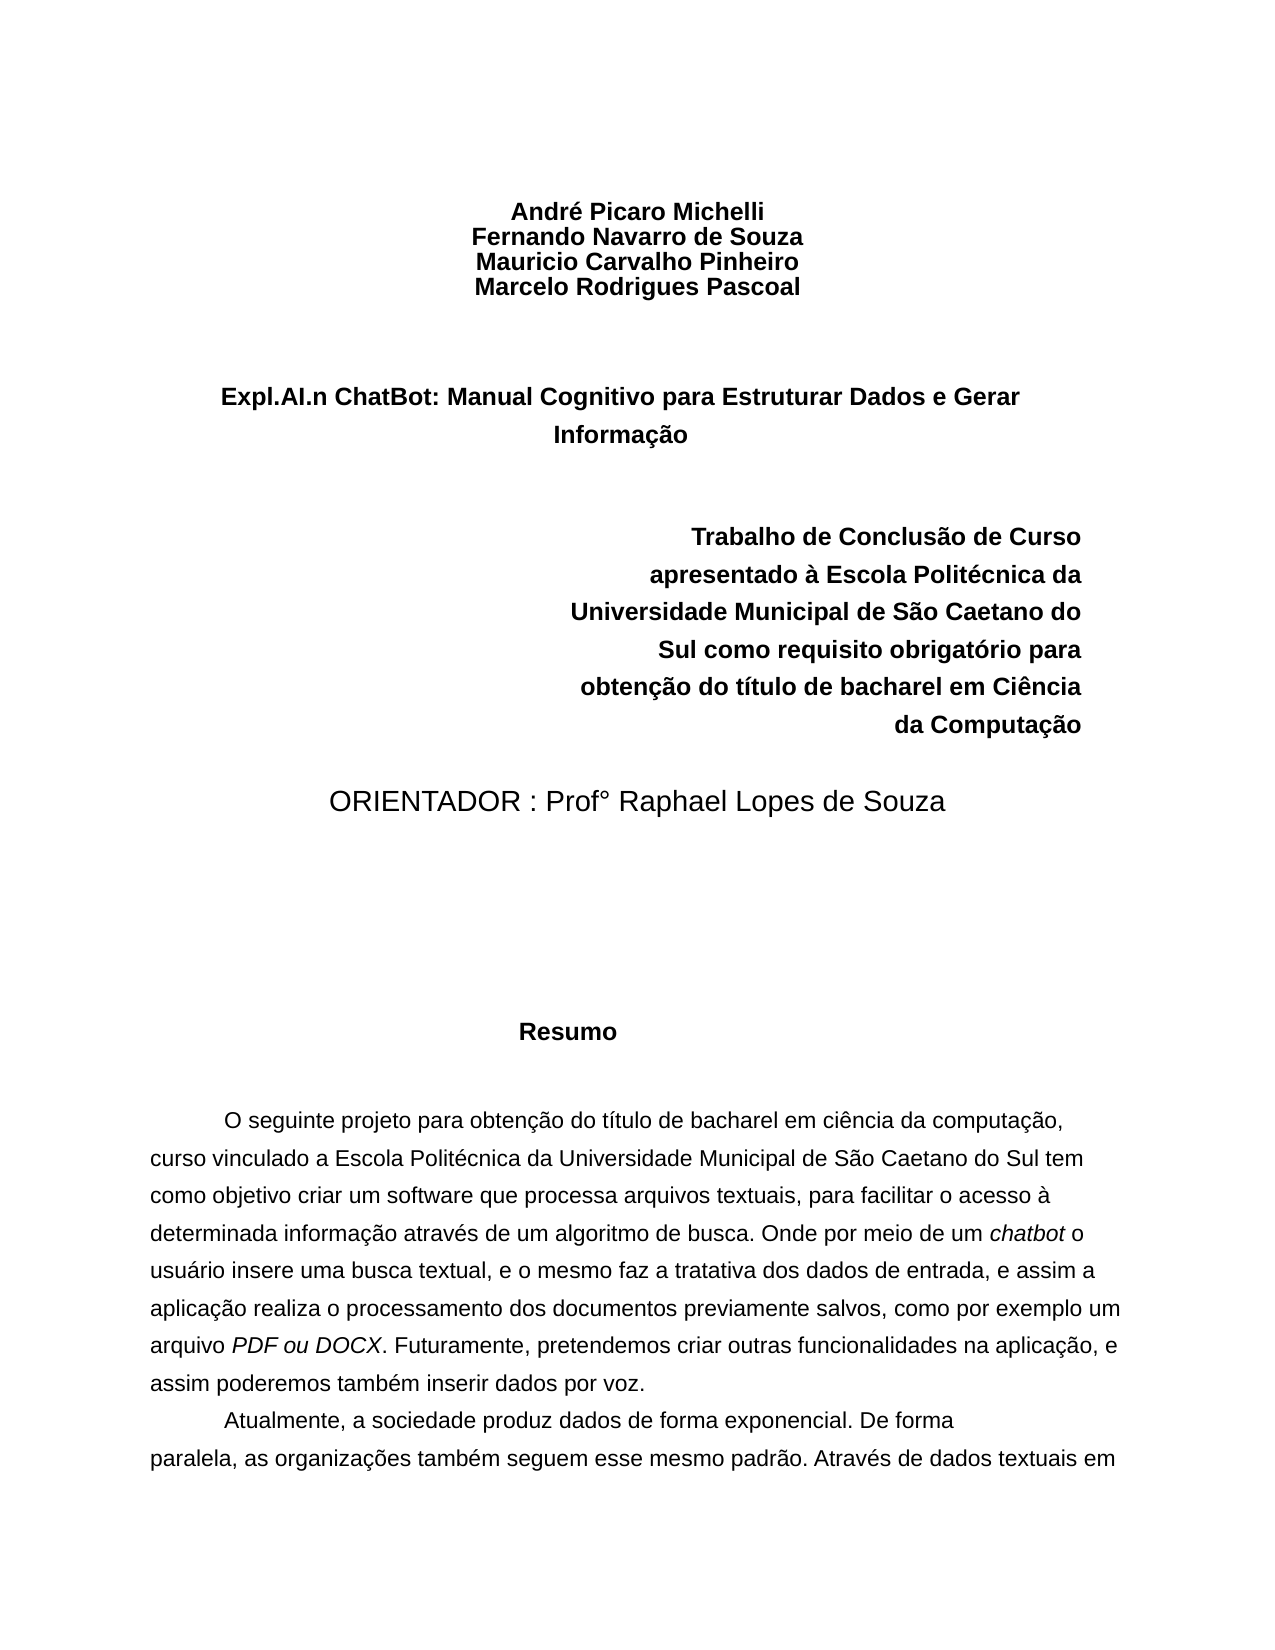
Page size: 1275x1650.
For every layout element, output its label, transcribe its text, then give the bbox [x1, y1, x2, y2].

text Marcelo Rodrigues Pascoal [150, 275, 1125, 300]
text André Picaro Michelli [150, 200, 1125, 225]
text Fernando Navarro de Souza [150, 225, 1125, 250]
text ORIENTADOR : Prof° Raphael Lopes de Souza [150, 792, 1125, 817]
text Expl.AI.n ChatBot: Manual Cognitivo para Estruturar Dados e Gerar Informação [165, 376, 1076, 451]
text Resumo [445, 1021, 1125, 1046]
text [150, 1436, 1125, 1474]
text O seguinte projeto para obtenção do título de bacharel em ciência da computação, curso vinculado a Escola Politécnica da Universidade Municipal de São Caetano do Sul tem como objetivo criar um software que processa arquivos textuais, para facilitar o acesso à determinada informação através de um algoritmo de busca. Onde por meio de um chatbot o usuário insere uma busca textual, e o mesmo faz a tratativa dos dados de entrada, e assim a aplicação realiza o processamento dos documentos previamente salvos, como por exemplo um arquivo PDF ou DOCX. Futuramente, pretendemos criar outras funcionalidades na aplicação, e assim poderemos também inserir dados por voz. [150, 1099, 1125, 1399]
text Atualmente, a sociedade produz dados de forma exponencial. De forma [150, 1399, 1125, 1436]
text Mauricio Carvalho Pinheiro [150, 250, 1125, 275]
text Trabalho de Conclusão de Curso apresentado à Escola Politécnica da Universidade Municipal de São Caetano do Sul como requisito obrigatório para obtenção do título de bacharel em Ciência da Computação [566, 516, 1082, 741]
